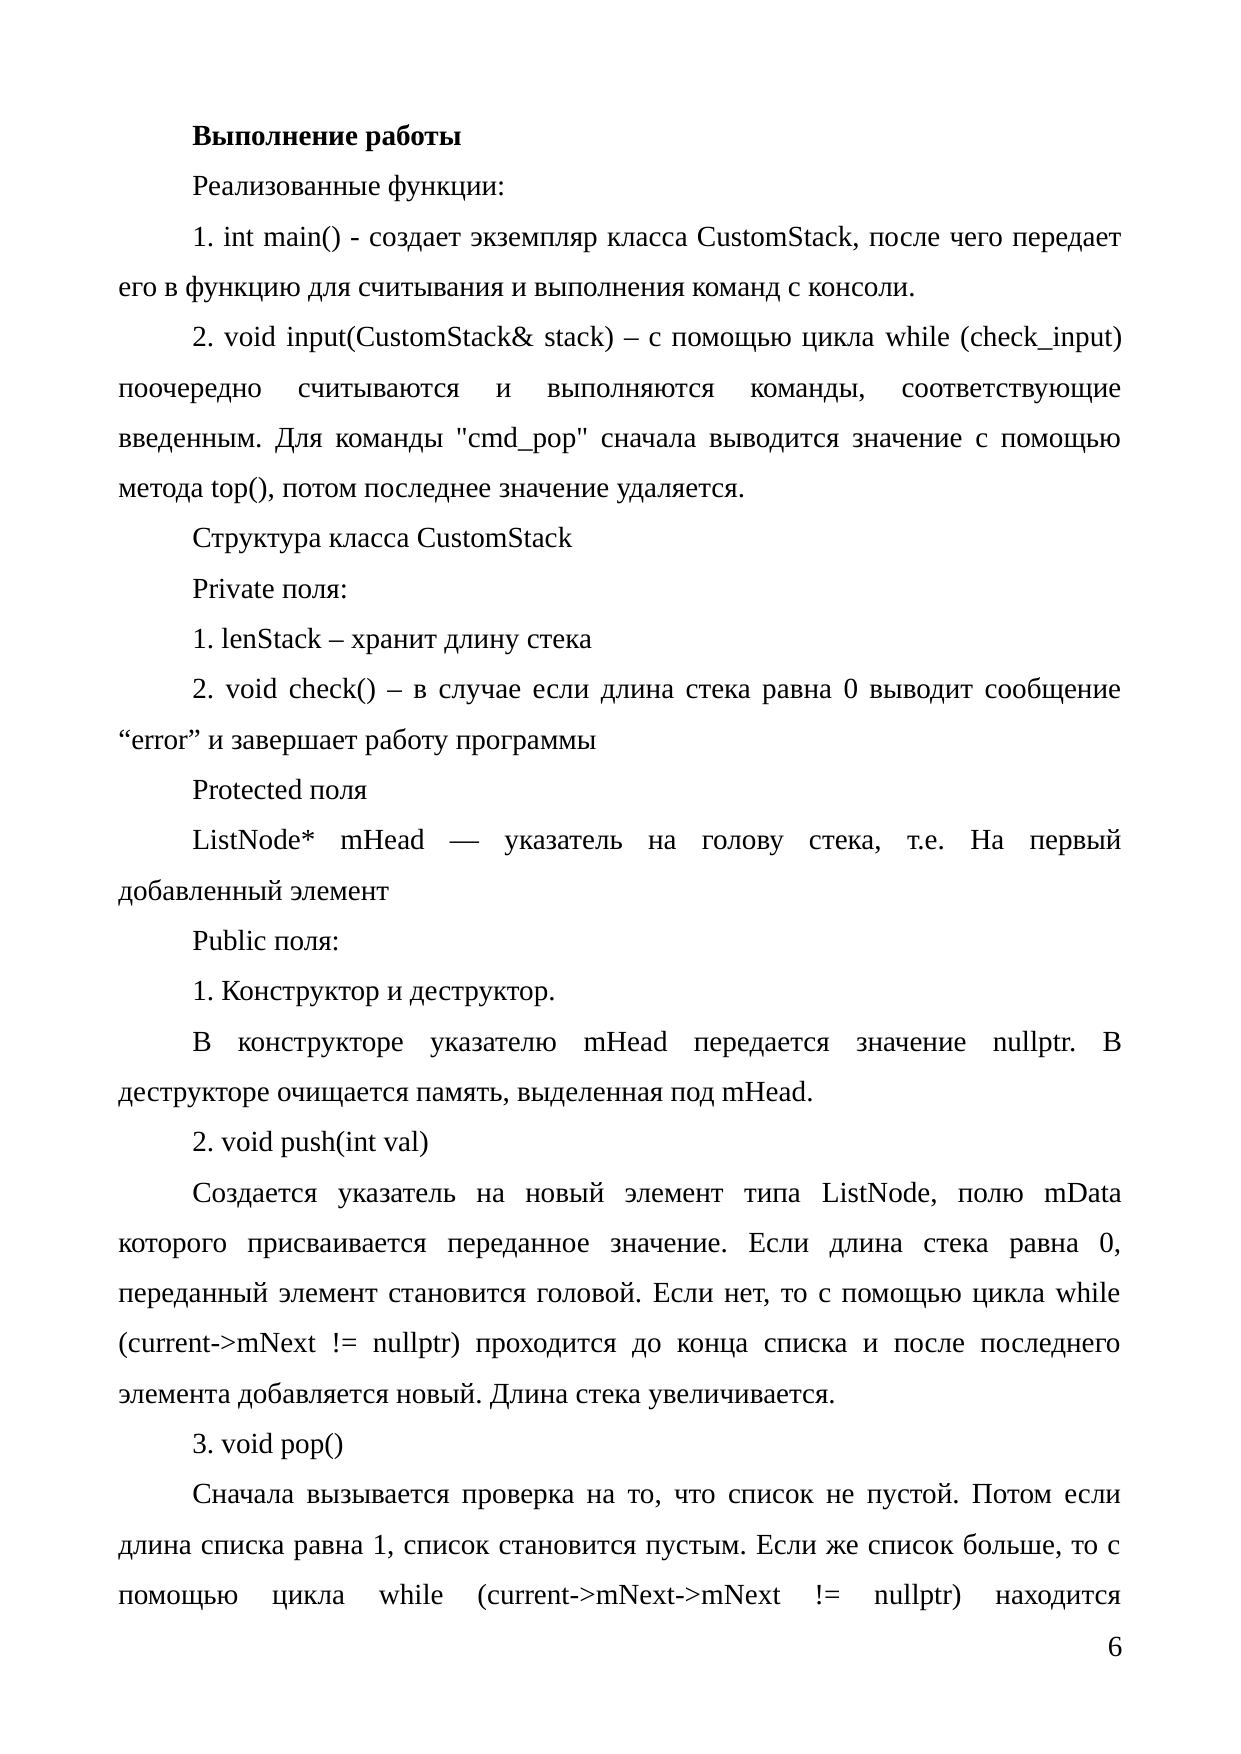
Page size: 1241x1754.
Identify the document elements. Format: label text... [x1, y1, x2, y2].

text 2. void input(CustomStack& stack) – с помощью цикла while (check_input) поочередно считываются и выполняются команды, соответствующие введенным. Для команды "cmd_pop" сначала выводится значение с помощью метода top(), потом последнее значение удаляется. [118, 319, 1122, 504]
text 2. void check() – в случае если длина стека равна 0 выводит сообщение “error” и завершает работу программы [118, 672, 1122, 755]
text Public поля: [118, 923, 1122, 957]
text Реализованные функции: [192, 168, 1122, 202]
text ListNode* mHead — указатель на голову стека, т.е. На первый добавленный элемент [118, 822, 1122, 906]
text 1. Конструктор и деструктор. [118, 973, 1122, 1007]
text Private поля: [118, 571, 1122, 604]
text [118, 1477, 1122, 1611]
subtitle Выполнение работы [118, 118, 1122, 152]
text 3. void pop() [118, 1426, 1122, 1460]
text 2. void push(int val) [118, 1124, 1122, 1158]
text 1. lenStack – хранит длину стека [118, 621, 1122, 655]
text Protected поля [118, 772, 1122, 806]
text 1. int main() - создает экземпляр класса CustomStack, после чего передает его в функцию для считывания и выполнения команд с консоли. [118, 219, 1122, 303]
text Создается указатель на новый элемент типа ListNode, полю mData которого присваивается переданное значение. Если длина стека равна 0, переданный элемент становится головой. Если нет, то с помощью цикла while (current->mNext != nullptr) проходится до конца списка и после последнего элемента добавляется новый. Длина стека увеличивается. [118, 1175, 1122, 1409]
text В конструкторе указателю mHead передается значение nullptr. В деструкторе очищается память, выделенная под mHead. [118, 1024, 1122, 1108]
text Структура класса CustomStack [118, 521, 1122, 554]
